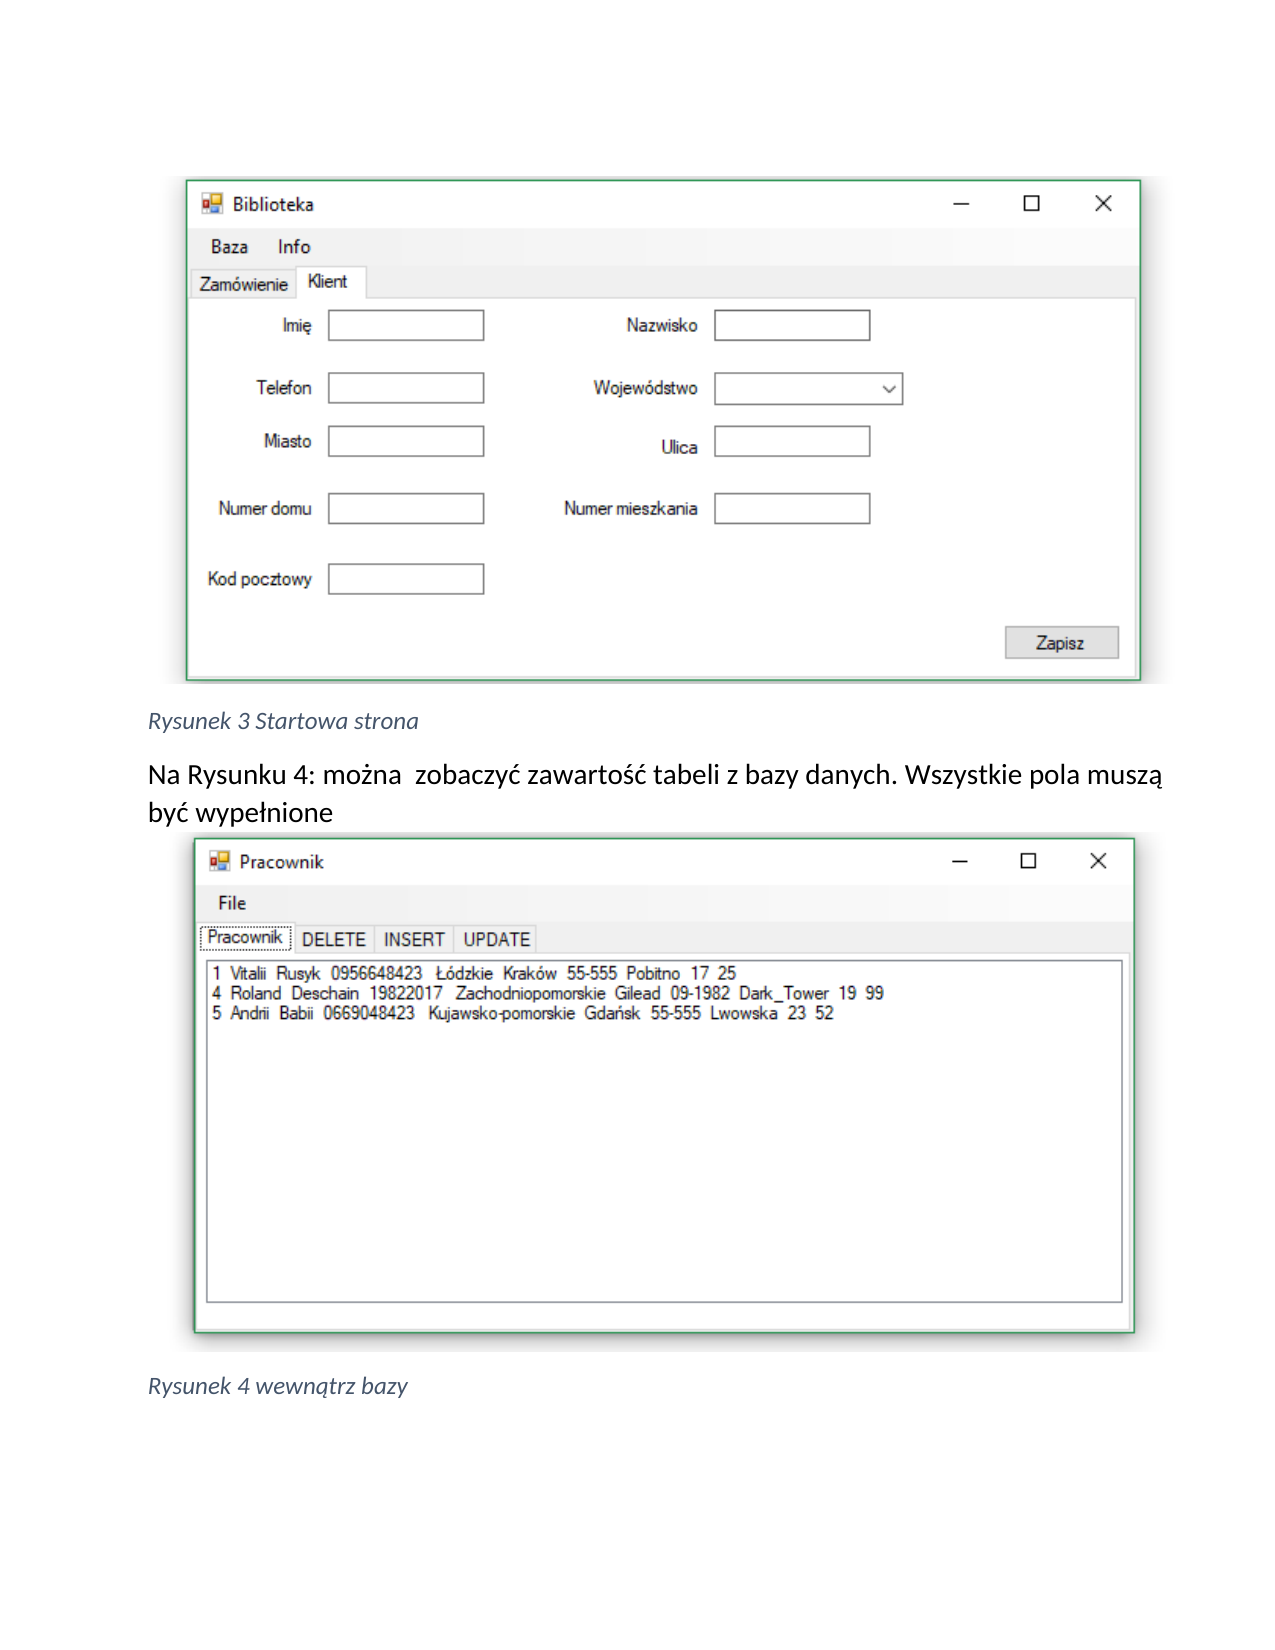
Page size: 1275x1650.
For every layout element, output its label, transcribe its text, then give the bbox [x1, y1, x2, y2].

text Rysunek 3 Startowa strona [148, 705, 1186, 735]
picture [147, 176, 1182, 684]
picture [147, 832, 1187, 1352]
text Rysunek 4 wewnątrz bazy [148, 1370, 1186, 1401]
text Na Rysunku 4: można zobaczyć zawartość tabeli z bazy danych. Wszystkie pola muszą być wypełnione [148, 756, 1186, 832]
